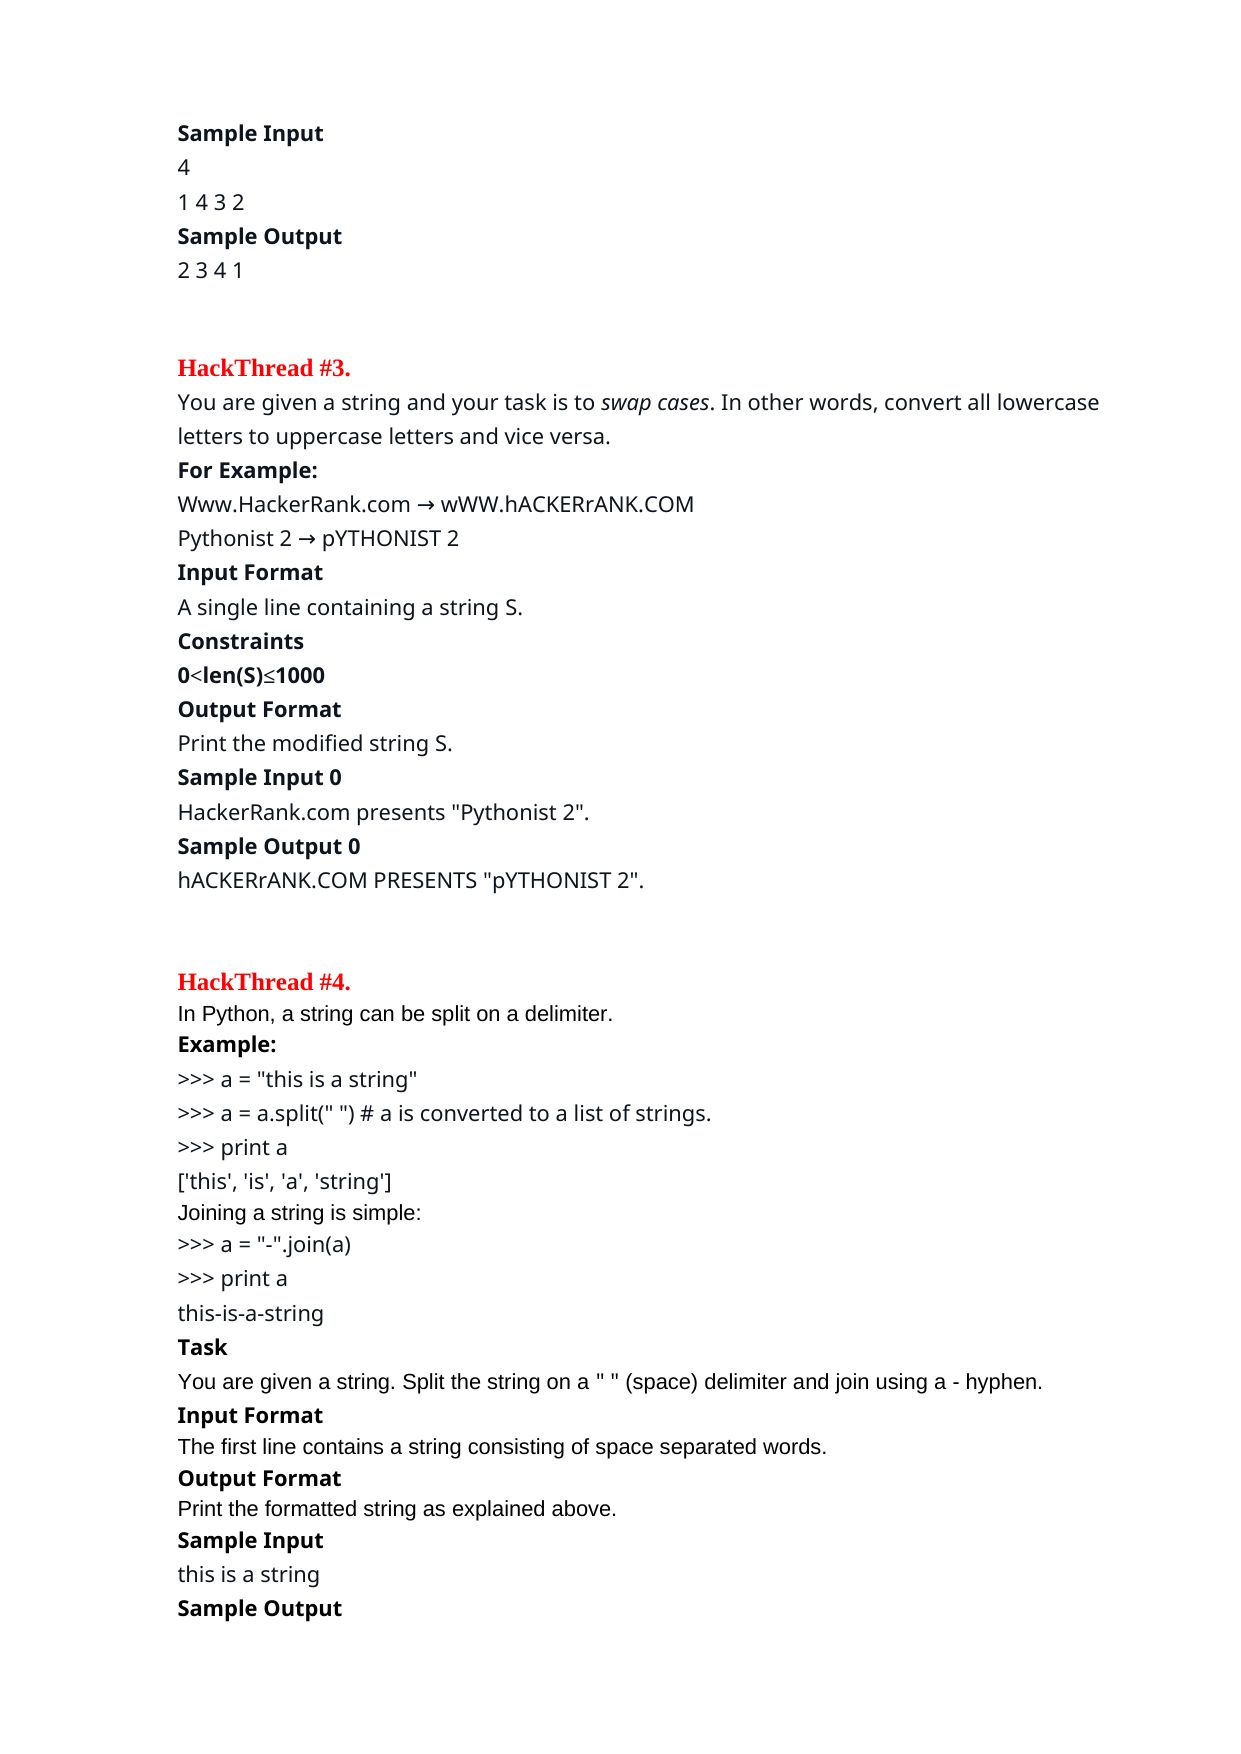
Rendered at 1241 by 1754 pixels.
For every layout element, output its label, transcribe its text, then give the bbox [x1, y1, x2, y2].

text >>> print a [177, 1263, 1152, 1293]
text HackerRank.com presents "Pythonist 2". [177, 796, 1152, 826]
text Sample Output 0 [177, 831, 1152, 860]
text this is a string [177, 1559, 1152, 1589]
text Sample Input 0 [177, 762, 1152, 792]
text Www.HackerRank.com → wWW.hACKERrANK.COM [177, 489, 1152, 519]
text HackThread #4. [177, 967, 1152, 996]
text Input Format The first line contains a string consisting of space separated words. [177, 1400, 1152, 1459]
text >>> a = a.split(" ") # a is converted to a list of strings. [177, 1098, 1152, 1127]
text Sample Output [177, 221, 1152, 250]
text HackThread #3. [177, 353, 1152, 382]
text Example: [177, 1029, 1152, 1059]
text Sample Input [177, 118, 1152, 148]
text Output Format Print the formatted string as explained above. [177, 1462, 1152, 1521]
text In Python, a string can be split on a delimiter. [177, 1000, 1152, 1026]
text Sample Output [177, 1593, 1152, 1623]
text >>> print a [177, 1132, 1152, 1162]
text For Example: [177, 455, 1152, 484]
text hACKERrANK.COM PRESENTS "pYTHONIST 2". [177, 865, 1152, 894]
text 0<len(S)≤1000 [177, 660, 1152, 689]
text Sample Input [177, 1525, 1152, 1555]
text Task You are given a string. Split the string on a " " (space) delimiter and join using a - hyphen. [177, 1332, 1152, 1396]
text >>> a = "this is a string" [177, 1063, 1152, 1093]
text this-is-a-string [177, 1297, 1152, 1327]
text 2 3 4 1 [177, 255, 1152, 284]
text Print the modified string S. [177, 728, 1152, 758]
text Input Format [177, 557, 1152, 587]
text 1 4 3 2 [177, 186, 1152, 216]
text You are given a string and your task is to swap cases. In other words, convert all lowercase letters to uppercase letters and vice versa. [177, 386, 1152, 450]
text Joining a string is simple: [177, 1200, 1152, 1225]
text 4 [177, 152, 1152, 182]
text >>> a = "-".join(a) [177, 1229, 1152, 1259]
text Output Format [177, 694, 1152, 724]
text Pythonist 2 → pYTHONIST 2 [177, 523, 1152, 553]
text Constraints [177, 626, 1152, 655]
text ['this', 'is', 'a', 'string'] [177, 1166, 1152, 1196]
text A single line containing a string S. [177, 591, 1152, 621]
